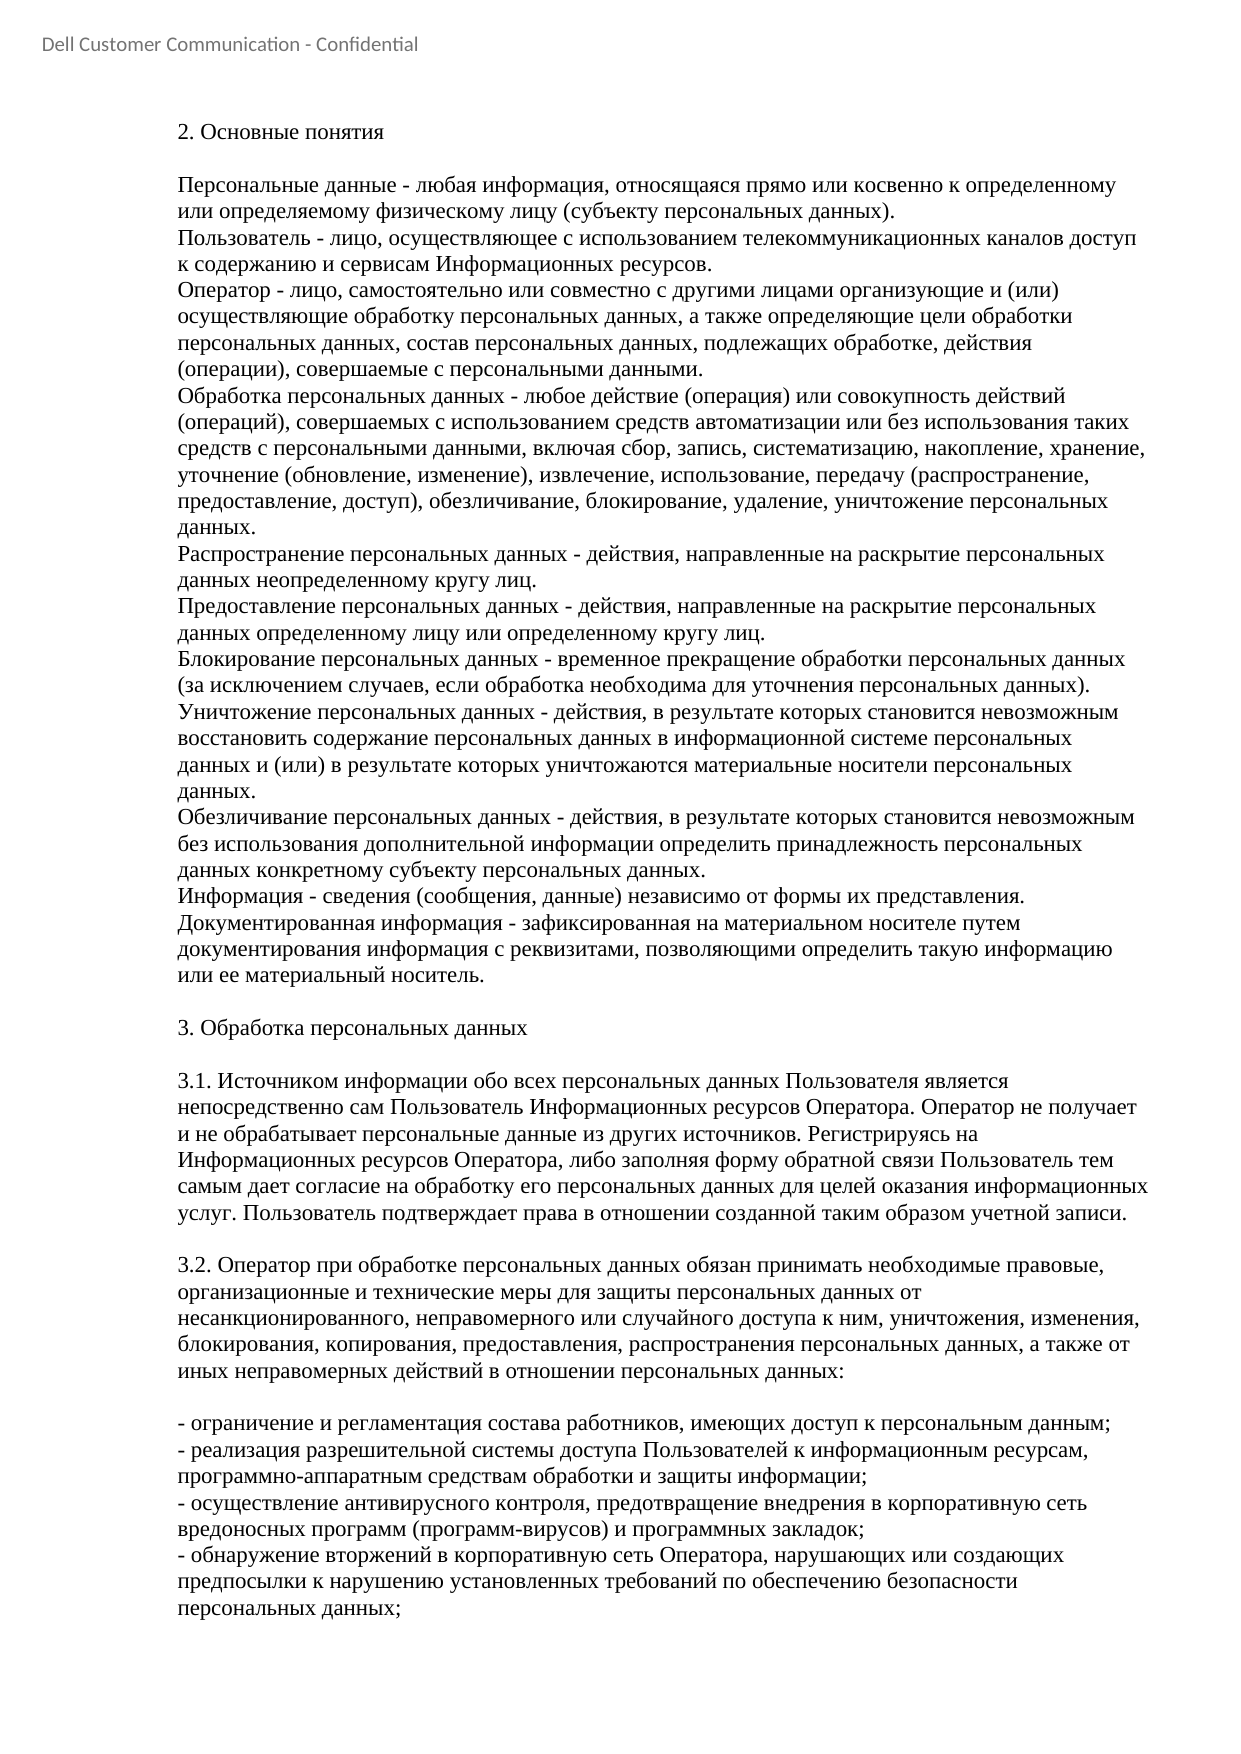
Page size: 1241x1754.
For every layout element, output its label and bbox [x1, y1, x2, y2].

text [177, 118, 1152, 1620]
